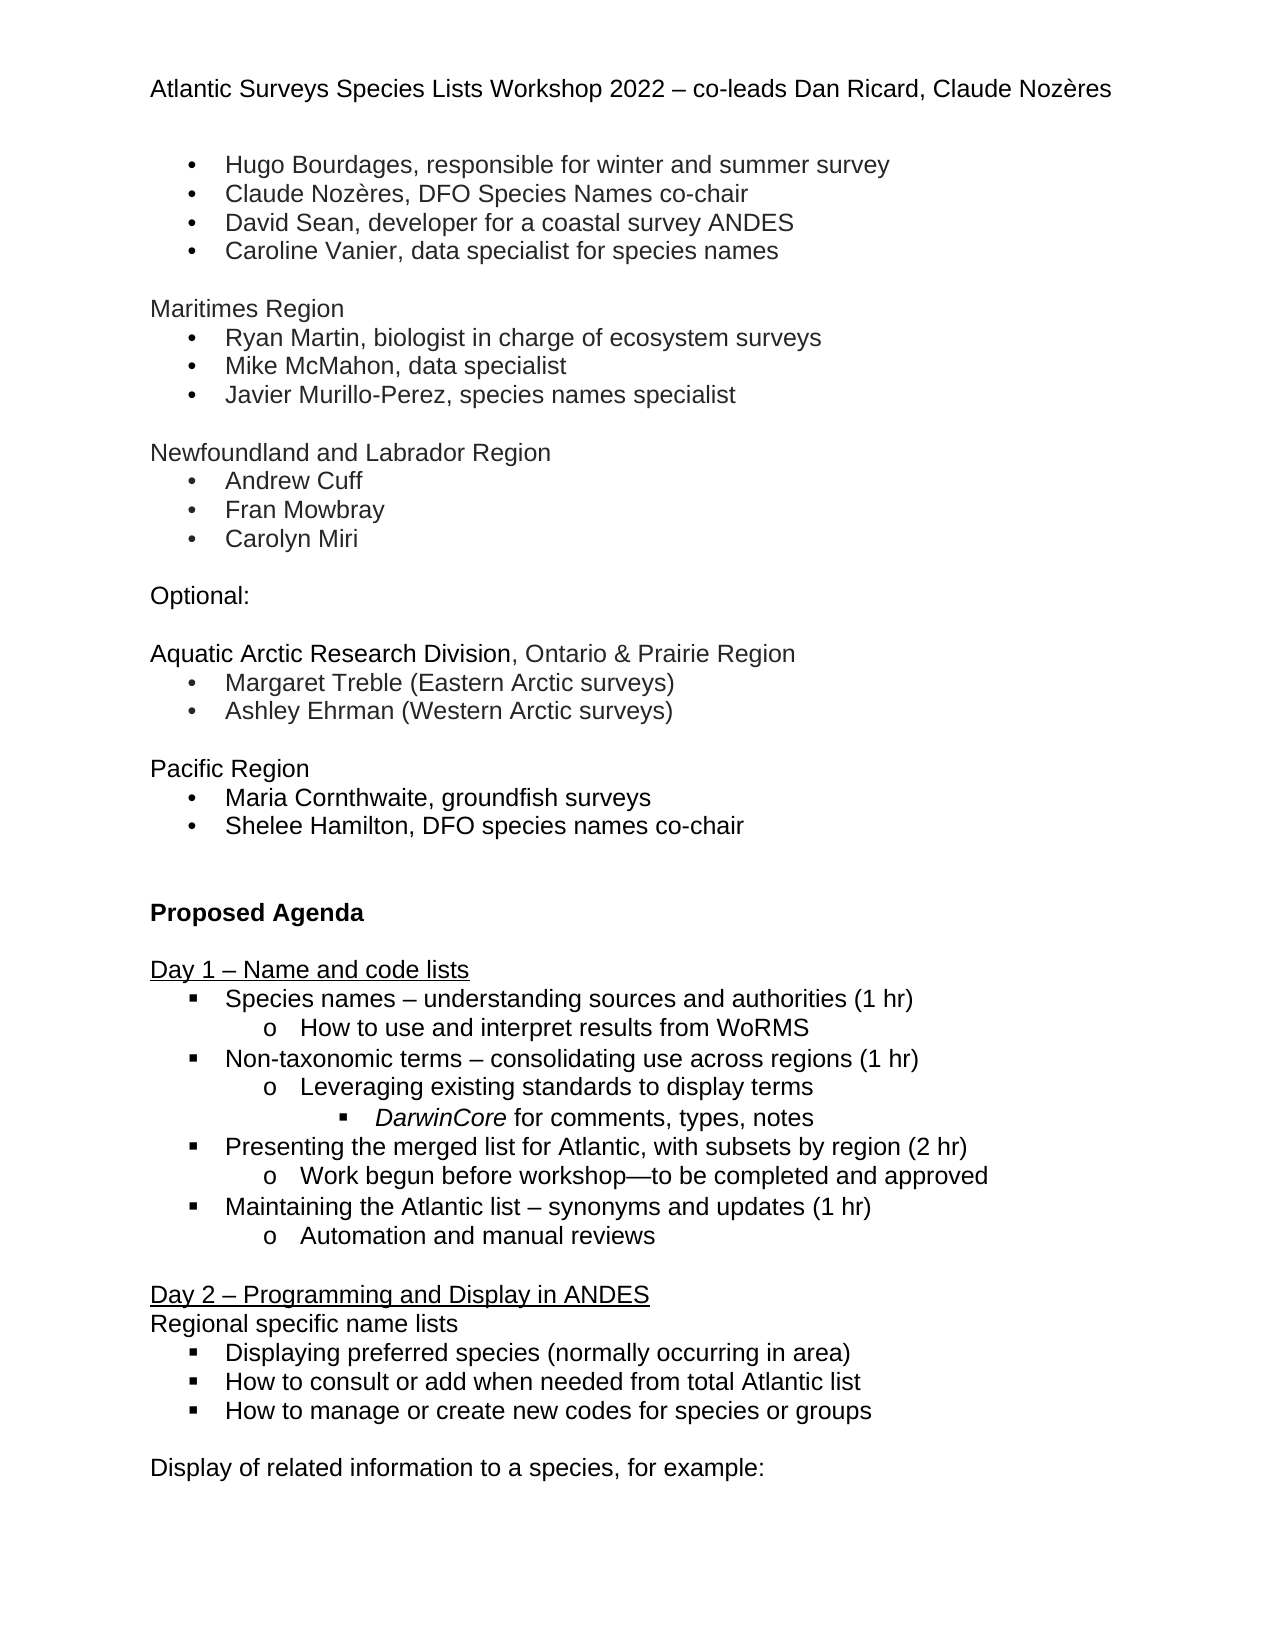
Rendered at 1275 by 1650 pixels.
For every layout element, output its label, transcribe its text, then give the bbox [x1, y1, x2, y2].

list Ryan Martin, biologist in charge of ecosystem surveys [187, 322, 1125, 351]
list How to manage or create new codes for species or groups [187, 1396, 1125, 1424]
list Margaret Treble (Eastern Arctic surveys) [187, 667, 1125, 696]
text Regional specific name lists [150, 1309, 1125, 1338]
list Non-taxonomic terms – consolidating use across regions (1 hr) [187, 1043, 1125, 1072]
text Optional: [150, 581, 1125, 610]
text Newfoundland and Labrador Region [150, 437, 1125, 466]
list Automation and manual reviews [262, 1221, 1125, 1252]
text Day 1 – Name and code lists [150, 955, 1125, 984]
list Work begun before workshop—to be completed and approved [262, 1161, 1125, 1192]
list Caroline Vanier, data specialist for species names [187, 236, 1125, 265]
text Proposed Agenda [150, 897, 1125, 926]
list How to consult or add when needed from total Atlantic list [187, 1367, 1125, 1396]
list Andrew Cuff [187, 466, 1125, 495]
list Maria Cornthwaite, groundfish surveys [187, 782, 1125, 811]
list Mike McMahon, data specialist [187, 351, 1125, 380]
list Presenting the merged list for Atlantic, with subsets by region (2 hr) [187, 1132, 1125, 1161]
list Javier Murillo-Perez, species names specialist [187, 380, 1125, 409]
text Pacific Region [150, 754, 1125, 782]
list Hugo Bourdages, responsible for winter and summer survey [187, 150, 1125, 179]
list How to use and interpret results from WoRMS [262, 1013, 1125, 1043]
list David Sean, developer for a coastal survey ANDES [187, 207, 1125, 236]
list Species names – understanding sources and authorities (1 hr) [187, 984, 1125, 1013]
list DarwinCore for comments, types, notes [337, 1103, 1125, 1132]
list Leveraging existing standards to display terms [262, 1072, 1125, 1103]
list Fran Mowbray [187, 495, 1125, 524]
list Claude Nozères, DFO Species Names co-chair [187, 179, 1125, 207]
text Day 2 – Programming and Display in ANDES [150, 1281, 1125, 1309]
list Shelee Hamilton, DFO species names co-chair [187, 811, 1125, 840]
list Ashley Ehrman (Western Arctic surveys) [187, 696, 1125, 725]
text Display of related information to a species, for example: [150, 1453, 1125, 1482]
list Displaying preferred species (normally occurring in area) [187, 1338, 1125, 1367]
text Maritimes Region [150, 294, 1125, 322]
text Aquatic Arctic Research Division, Ontario & Prairie Region [150, 639, 1125, 667]
list Maintaining the Atlantic list – synonyms and updates (1 hr) [187, 1192, 1125, 1221]
list Carolyn Miri [187, 524, 1125, 552]
